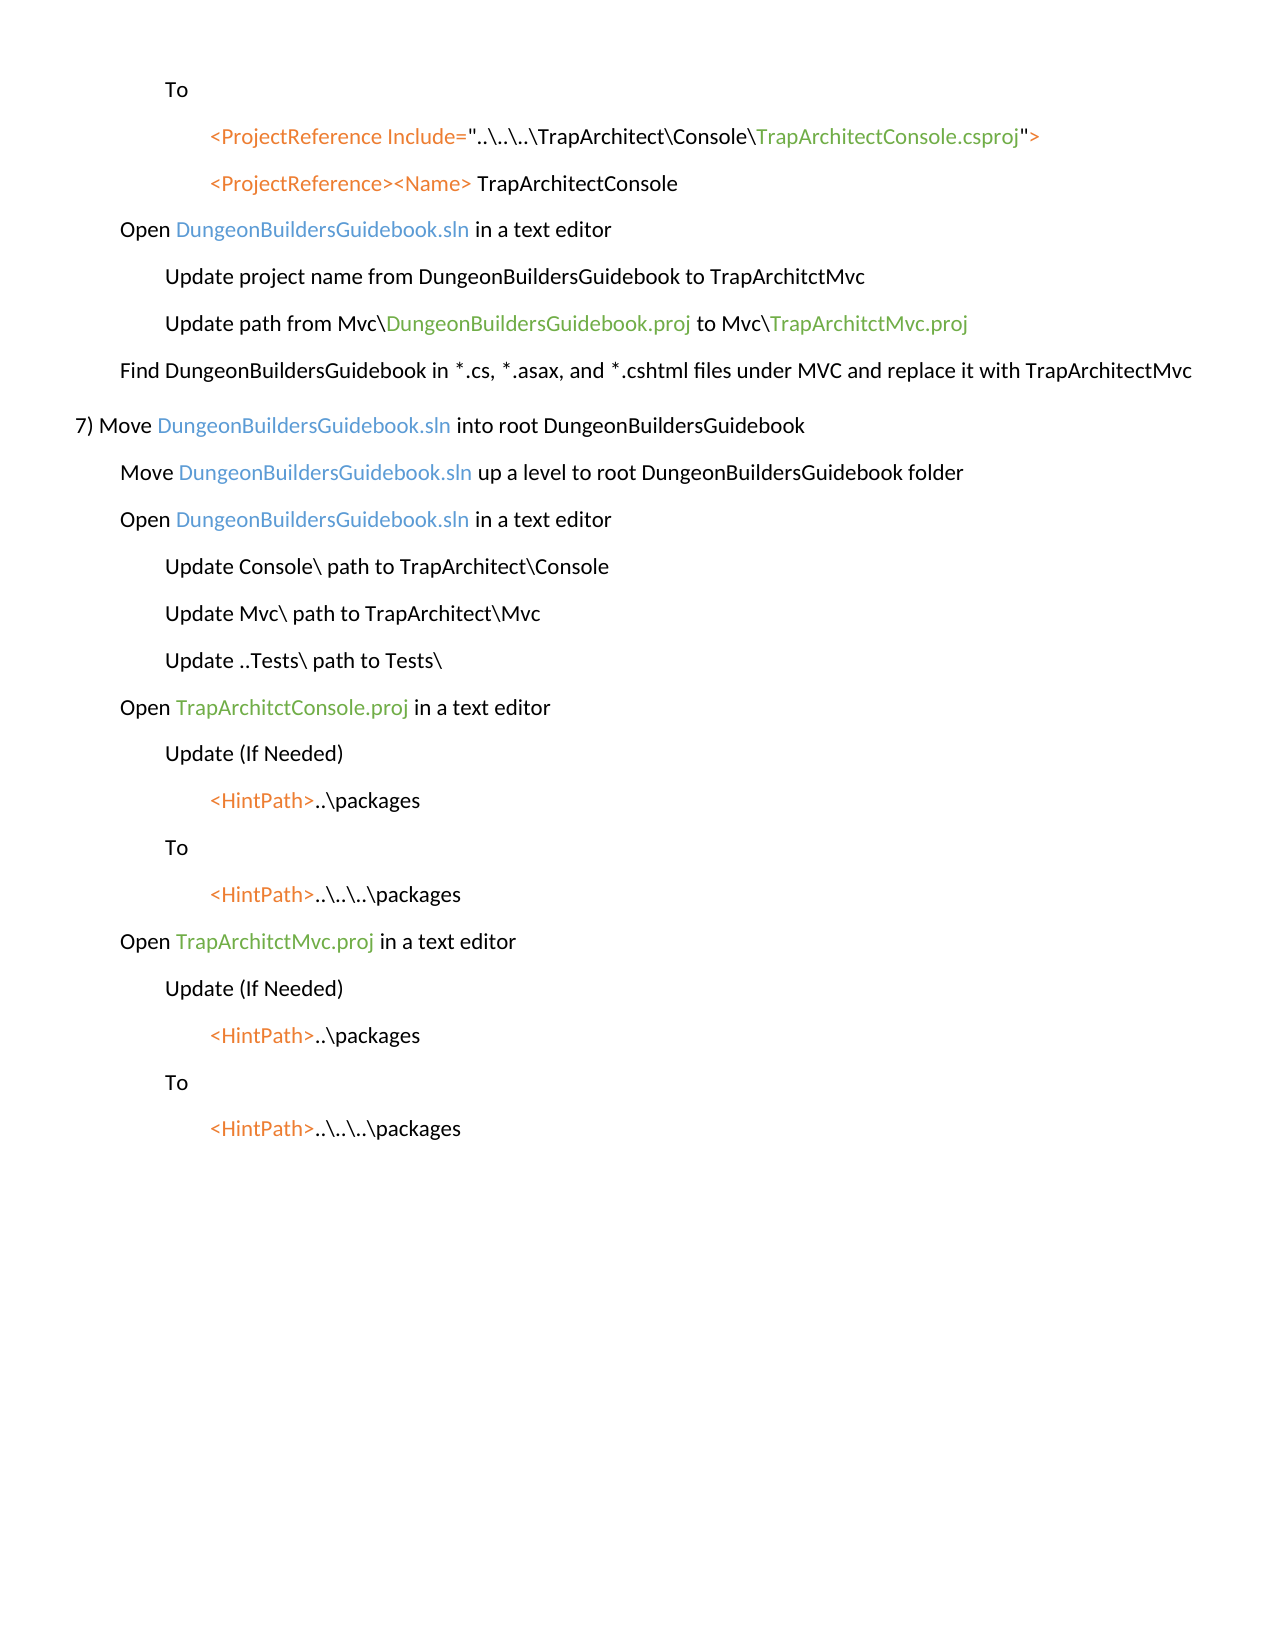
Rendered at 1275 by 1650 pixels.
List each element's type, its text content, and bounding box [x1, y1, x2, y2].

text To [120, 833, 1200, 861]
text <HintPath>..\packages [165, 786, 1200, 814]
text Update (If Needed) [120, 739, 1200, 768]
text Update project name from DungeonBuildersGuidebook to TrapArchitctMvc [75, 262, 1200, 291]
text To [120, 1068, 1200, 1096]
text <ProjectReference Include="..\..\..\TrapArchitect\Console\TrapArchitectConsole.csproj"> [165, 122, 1200, 150]
text Update ..Tests\ path to Tests\ [75, 646, 1200, 674]
text <HintPath>..\..\..\packages [165, 880, 1200, 908]
text To [75, 75, 1200, 103]
text <ProjectReference><Name> TrapArchitectConsole [75, 169, 1200, 197]
text Update (If Needed) [120, 974, 1200, 1002]
text Find DungeonBuildersGuidebook in *.cs, *.asax, and *.cshtml files under MVC and replace it with TrapArchitectMvc [75, 356, 1200, 384]
text Open TrapArchitctConsole.proj in a text editor [75, 693, 1200, 721]
text Update path from Mvc\DungeonBuildersGuidebook.proj to Mvc\TrapArchitctMvc.proj [75, 309, 1200, 337]
text Move DungeonBuildersGuidebook.sln up a level to root DungeonBuildersGuidebook folder [75, 458, 1200, 486]
text <HintPath>..\..\..\packages [165, 1114, 1200, 1143]
text Update Mvc\ path to TrapArchitect\Mvc [75, 599, 1200, 627]
text Open DungeonBuildersGuidebook.sln in a text editor [75, 505, 1200, 533]
text <HintPath>..\packages [165, 1021, 1200, 1049]
text 7) Move DungeonBuildersGuidebook.sln into root DungeonBuildersGuidebook [75, 411, 1200, 439]
text Open DungeonBuildersGuidebook.sln in a text editor [75, 216, 1200, 244]
text Open TrapArchitctMvc.proj in a text editor [75, 927, 1200, 955]
text Update Console\ path to TrapArchitect\Console [75, 552, 1200, 580]
